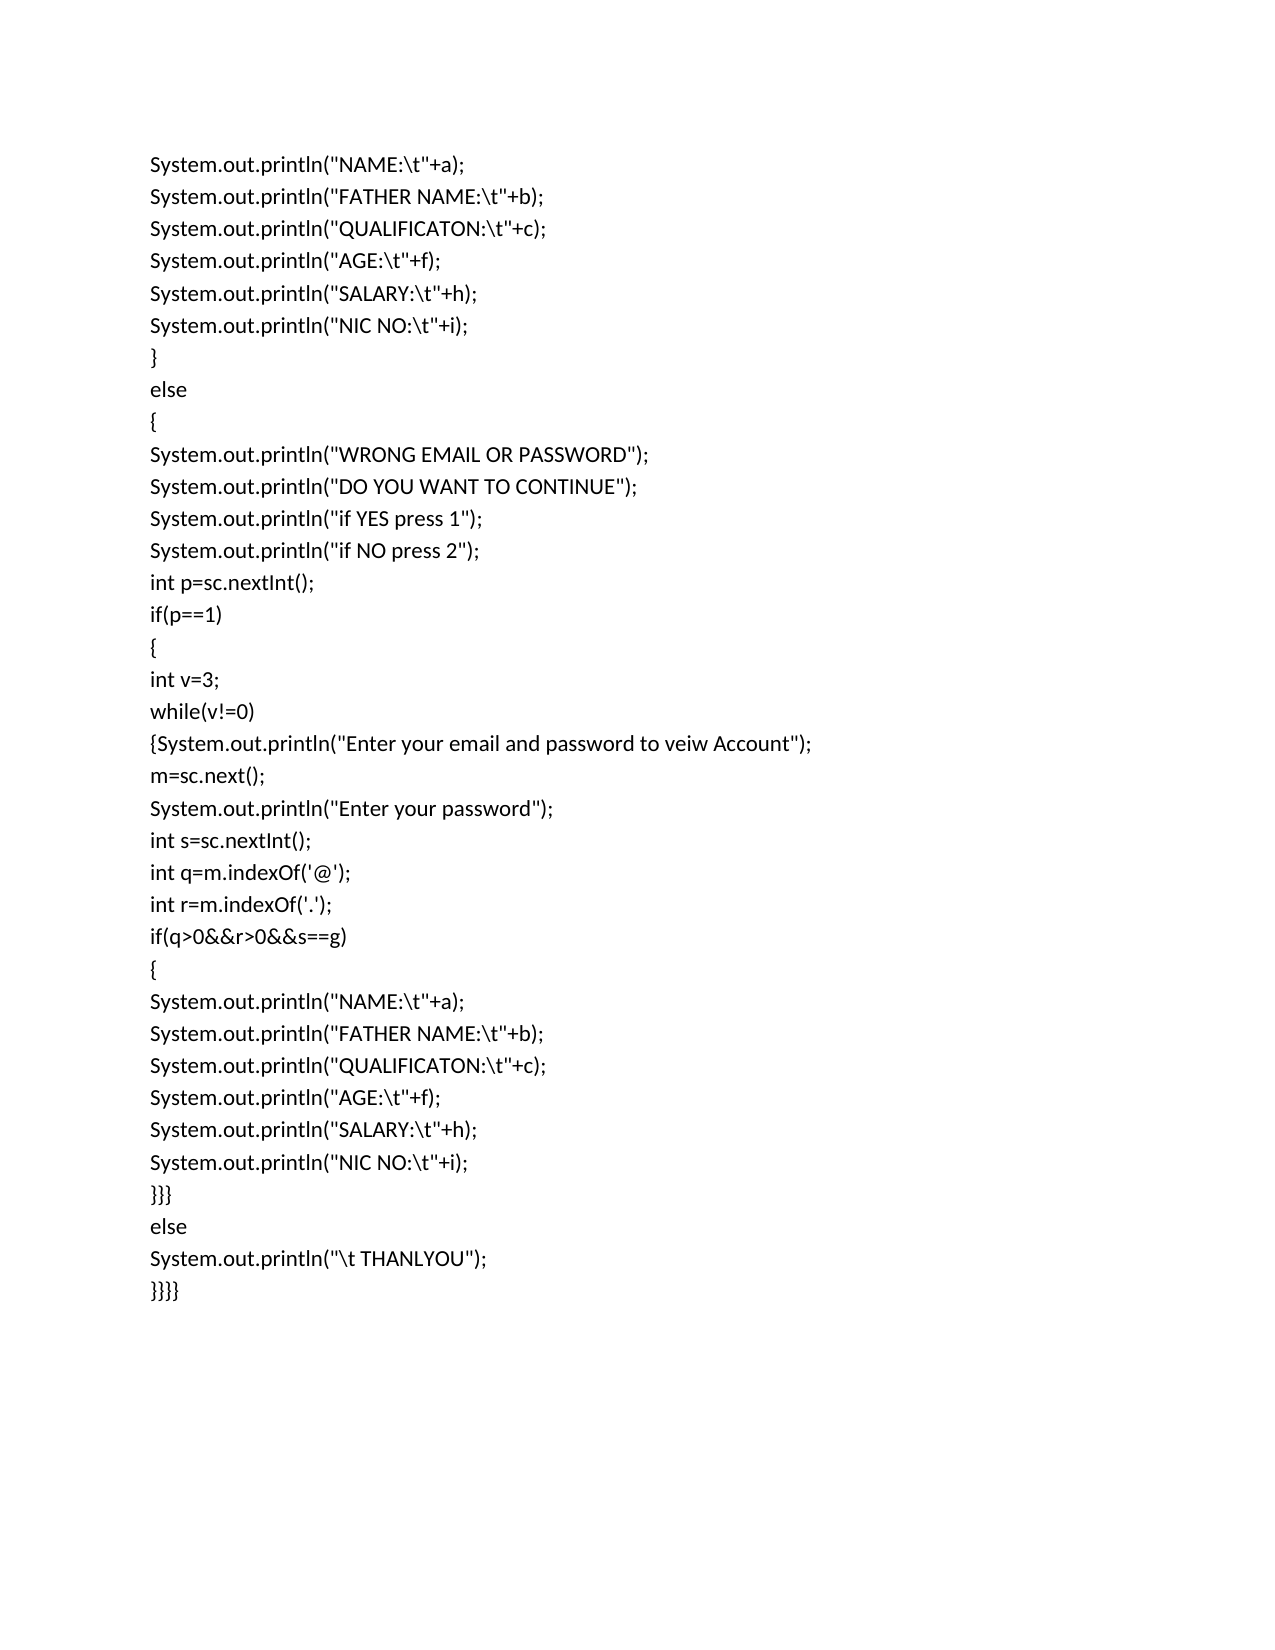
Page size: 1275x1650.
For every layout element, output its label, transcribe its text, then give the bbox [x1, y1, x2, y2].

text m=sc.next(); [150, 762, 1125, 789]
text int p=sc.nextInt(); [150, 568, 1125, 596]
text int v=3; [150, 665, 1125, 693]
text System.out.println("if NO press 2"); [150, 536, 1125, 564]
text System.out.println("NAME:\t"+a); [150, 150, 1125, 178]
text {System.out.println("Enter your email and password to veiw Account"); [150, 729, 1125, 757]
text System.out.println("\t THANLYOU"); [150, 1244, 1125, 1272]
text System.out.println("QUALIFICATON:\t"+c); [150, 1051, 1125, 1079]
text { [150, 407, 1125, 436]
text int q=m.indexOf('@'); [150, 858, 1125, 886]
text System.out.println("AGE:\t"+f); [150, 247, 1125, 274]
text System.out.println("if YES press 1"); [150, 504, 1125, 532]
text { [150, 633, 1125, 661]
text System.out.println("SALARY:\t"+h); [150, 279, 1125, 307]
text int s=sc.nextInt(); [150, 826, 1125, 854]
text if(p==1) [150, 601, 1125, 629]
text }}} [150, 1180, 1125, 1208]
text System.out.println("FATHER NAME:\t"+b); [150, 182, 1125, 210]
text if(q>0&&r>0&&s==g) [150, 922, 1125, 951]
text System.out.println("FATHER NAME:\t"+b); [150, 1019, 1125, 1047]
text System.out.println("NIC NO:\t"+i); [150, 1148, 1125, 1176]
text System.out.println("NAME:\t"+a); [150, 987, 1125, 1015]
text System.out.println("QUALIFICATON:\t"+c); [150, 214, 1125, 242]
text { [150, 955, 1125, 983]
text } [150, 343, 1125, 371]
text while(v!=0) [150, 697, 1125, 725]
text System.out.println("DO YOU WANT TO CONTINUE"); [150, 472, 1125, 500]
text System.out.println("AGE:\t"+f); [150, 1083, 1125, 1111]
text else [150, 375, 1125, 403]
text System.out.println("SALARY:\t"+h); [150, 1116, 1125, 1144]
text System.out.println("NIC NO:\t"+i); [150, 311, 1125, 339]
text System.out.println("Enter your password"); [150, 794, 1125, 822]
text }}}} [150, 1277, 1125, 1304]
text int r=m.indexOf('.'); [150, 890, 1125, 918]
text else [150, 1212, 1125, 1240]
text System.out.println("WRONG EMAIL OR PASSWORD"); [150, 440, 1125, 468]
